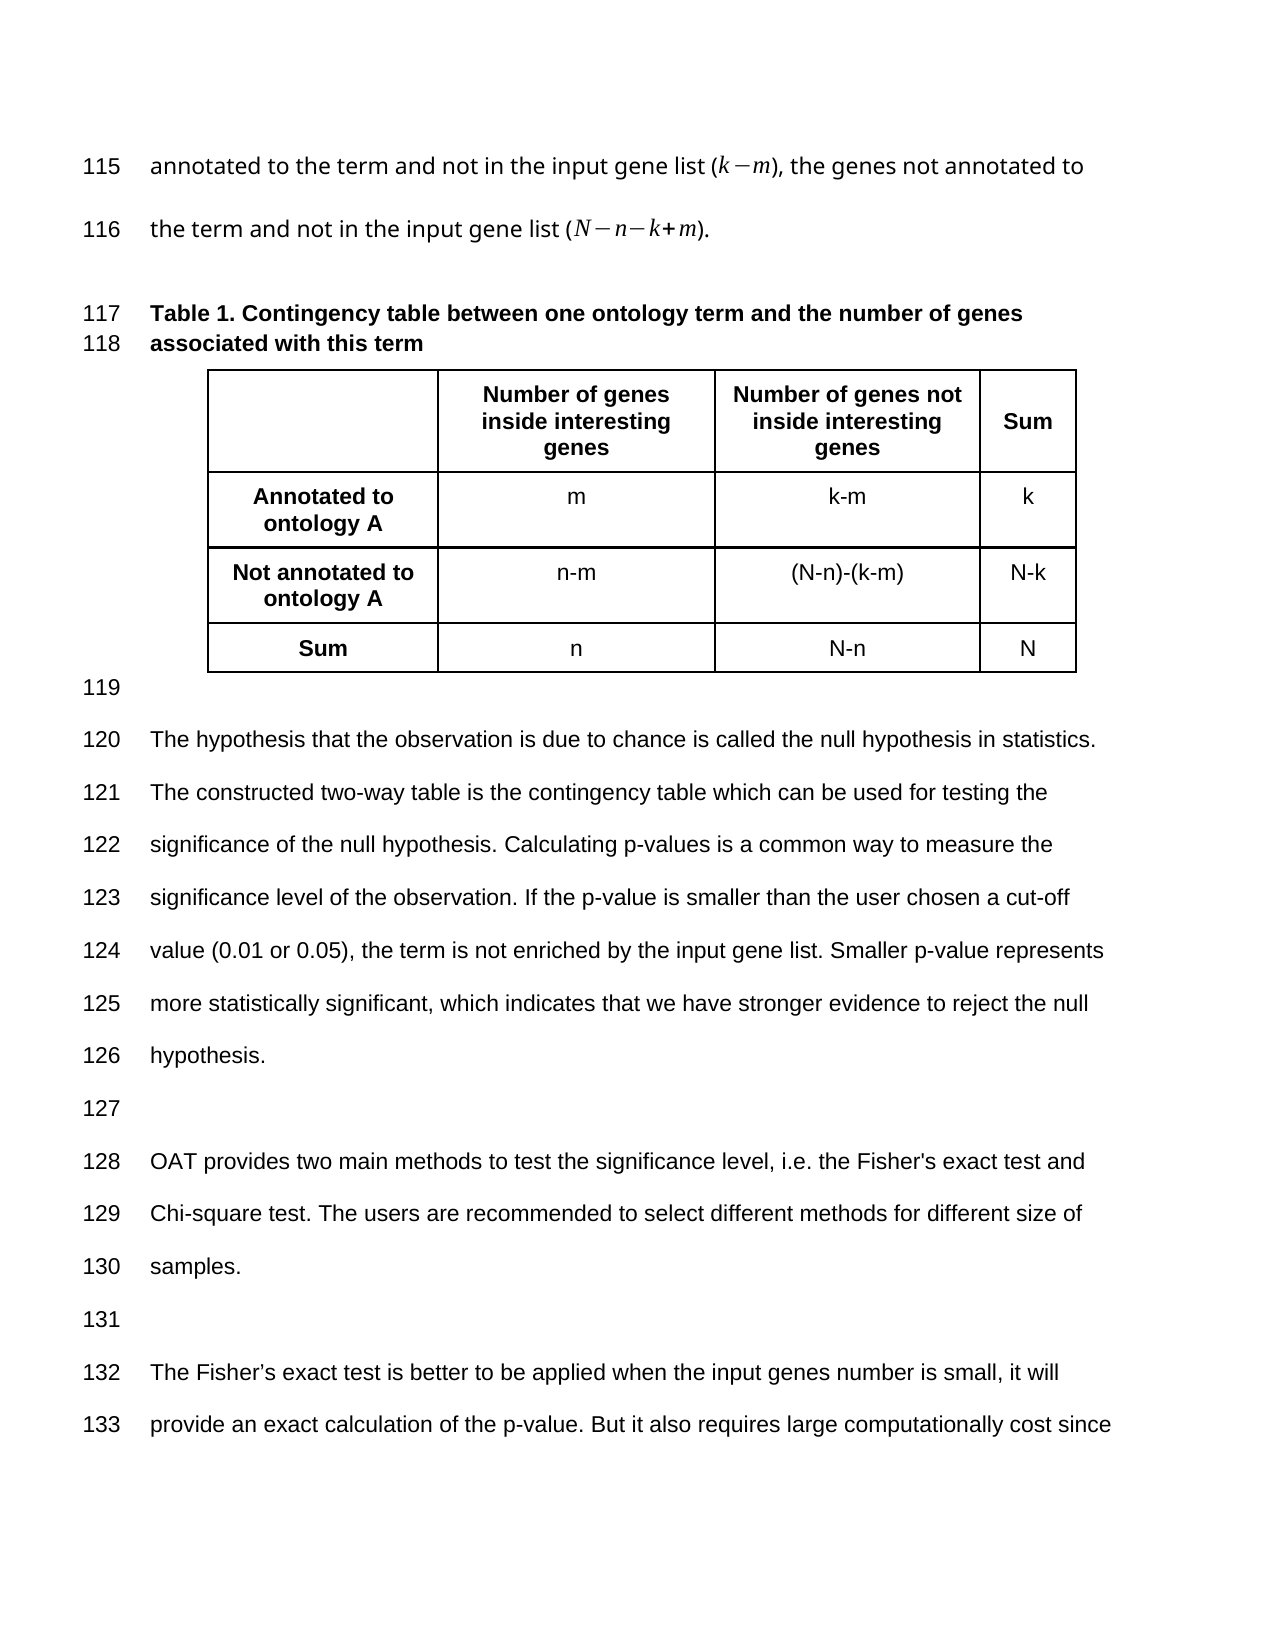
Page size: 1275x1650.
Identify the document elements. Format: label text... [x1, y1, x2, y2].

table_cell (N-n)-(k-m) [716, 549, 979, 622]
table_header Number of genes inside interesting genes [439, 371, 714, 471]
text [150, 1358, 1125, 1438]
table_cell N-n [716, 624, 979, 671]
table_header Number of genes not inside interesting genes [716, 371, 979, 471]
table_header Sum [981, 371, 1075, 471]
table_cell k-m [716, 473, 979, 546]
table_cell N-k [981, 549, 1075, 622]
table_cell n [439, 624, 714, 671]
table_cell Sum [209, 624, 437, 671]
text The hypothesis that the observation is due to chance is called the null hypothesis in statistics. The constructed two-way table is the contingency table which can be used for testing the significance of the null hypothesis. Calculating p-values is a common way to measure the significance level of the observation. If the p-value is smaller than the user chosen a cut-off value (0.01 or 0.05), the term is not enriched by the input gene list. Smaller p-value represents more statistically significant, which indicates that we have stronger evidence to reject the null hypothesis. [150, 726, 1125, 1069]
table_header [209, 371, 437, 471]
table_cell N [981, 624, 1075, 671]
text OAT provides two main methods to test the significance level, i.e. the Fisher's exact test and Chi-square test. The users are recommended to select different methods for different size of samples. [150, 1148, 1125, 1279]
subtitle Table 1. Contingency table between one ontology term and the number of genes associated with this term [150, 300, 1125, 357]
table_cell Annotated to ontology A [209, 473, 437, 546]
table_cell Not annotated to ontology A [209, 549, 437, 622]
table_cell m [439, 473, 714, 546]
table_cell n-m [439, 549, 714, 622]
table_cell k [981, 473, 1075, 546]
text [150, 150, 1125, 244]
